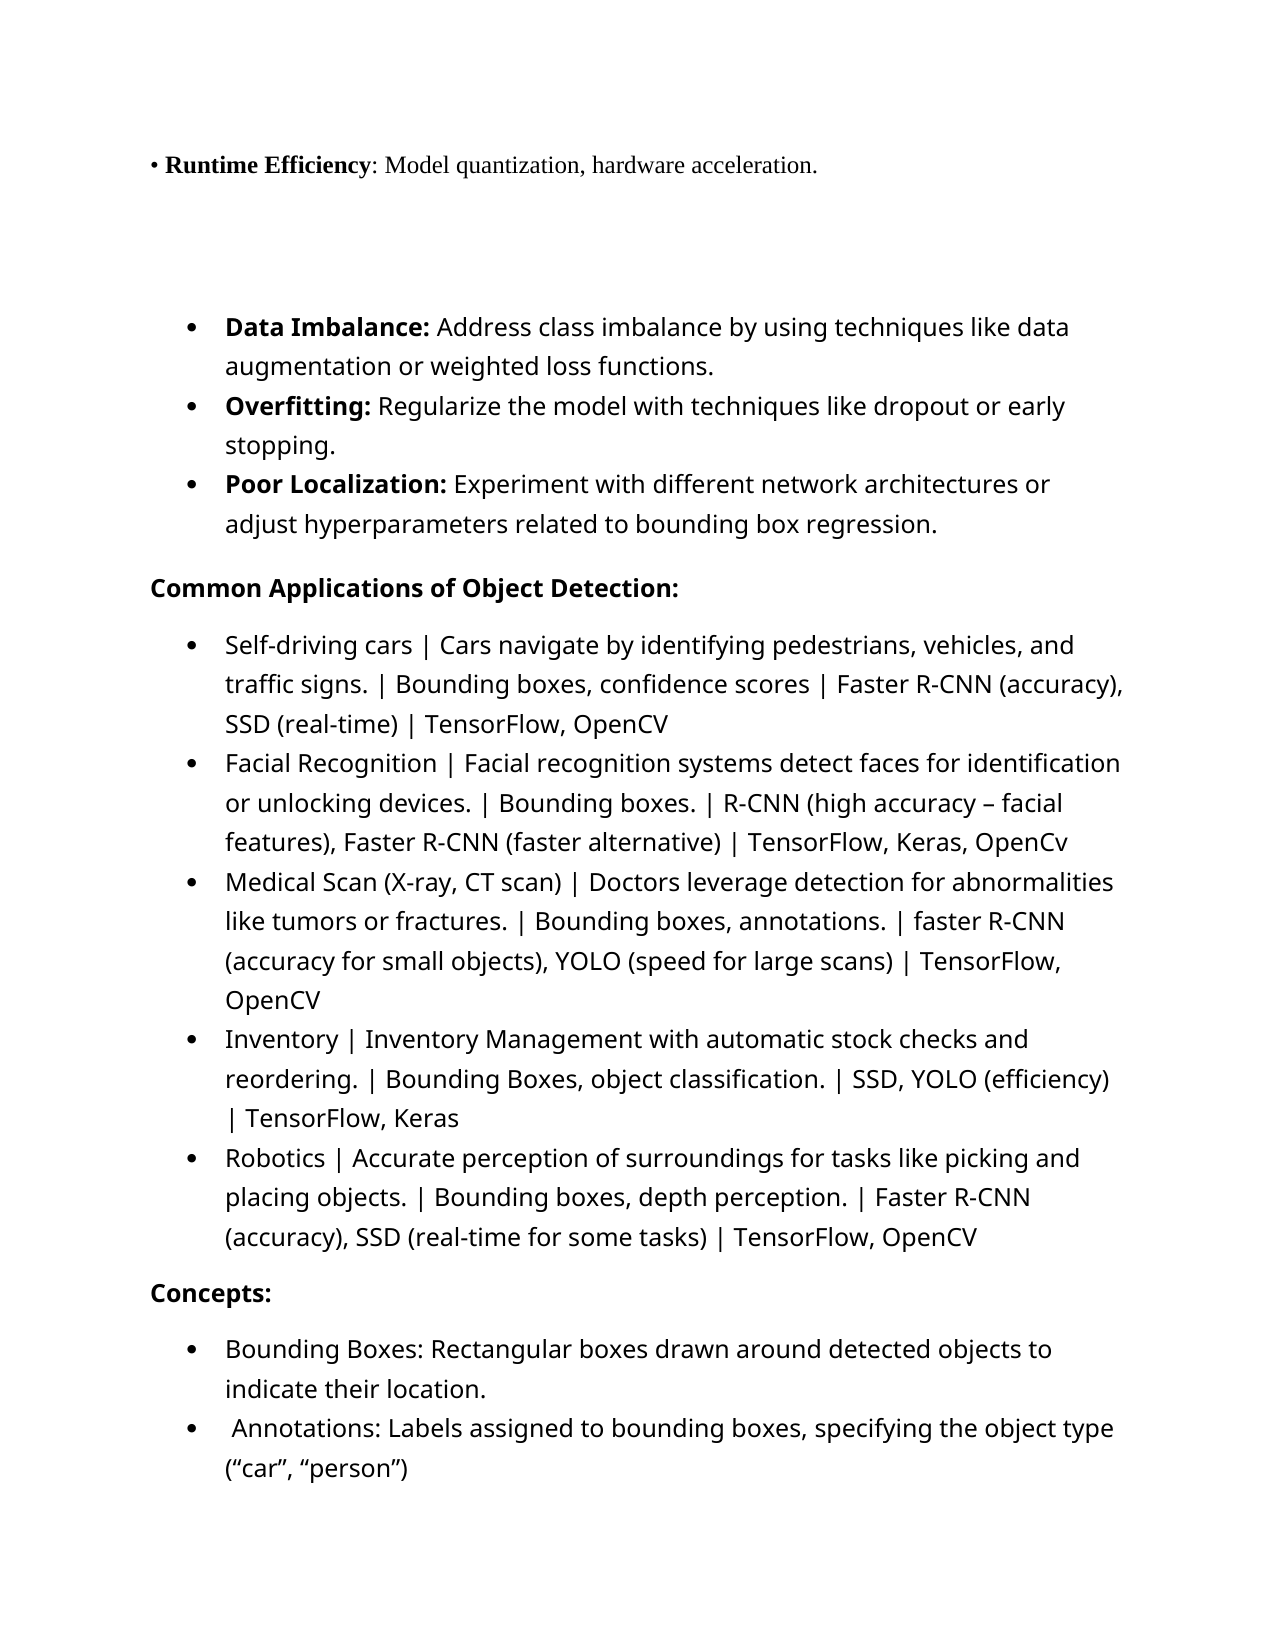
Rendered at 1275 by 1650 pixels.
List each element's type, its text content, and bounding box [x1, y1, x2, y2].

list Annotations: Labels assigned to bounding boxes, specifying the object type (“car”, “person”) [187, 1411, 1125, 1484]
list Medical Scan (X-ray, CT scan) | Doctors leverage detection for abnormalities like tumors or fractures. | Bounding boxes, annotations. | faster R-CNN (accuracy for small objects), YOLO (speed for large scans) | TensorFlow, OpenCV [187, 864, 1125, 1017]
list Data Imbalance: Address class imbalance by using techniques like data augmentation or weighted loss functions. [187, 309, 1125, 383]
list Overfitting: Regularize the model with techniques like dropout or early stopping. [187, 388, 1125, 462]
list Poor Localization: Experiment with different network architectures or adjust hyperparameters related to bounding box regression. [187, 467, 1125, 541]
list Self-driving cars | Cars navigate by identifying pedestrians, vehicles, and traffic signs. | Bounding boxes, confidence scores | Faster R-CNN (accuracy), SSD (real-time) | TensorFlow, OpenCV [187, 627, 1125, 740]
text • Runtime Efficiency: Model quantization, hardware acceleration. [150, 150, 1125, 179]
list Robotics | Accurate perception of surroundings for tasks like picking and placing objects. | Bounding boxes, depth perception. | Faster R-CNN (accuracy), SSD (real-time for some tasks) | TensorFlow, OpenCV [187, 1141, 1125, 1253]
text Common Applications of Object Detection: [150, 571, 1125, 605]
list Inventory | Inventory Management with automatic stock checks and reordering. | Bounding Boxes, object classification. | SSD, YOLO (efficiency) | TensorFlow, Keras [187, 1022, 1125, 1135]
list Bounding Boxes: Rectangular boxes drawn around detected objects to indicate their location. [187, 1332, 1125, 1405]
text Concepts: [150, 1276, 1125, 1310]
list Facial Recognition | Facial recognition systems detect faces for identification or unlocking devices. | Bounding boxes. | R-CNN (high accuracy – facial features), Faster R-CNN (faster alternative) | TensorFlow, Keras, OpenCv [187, 746, 1125, 859]
